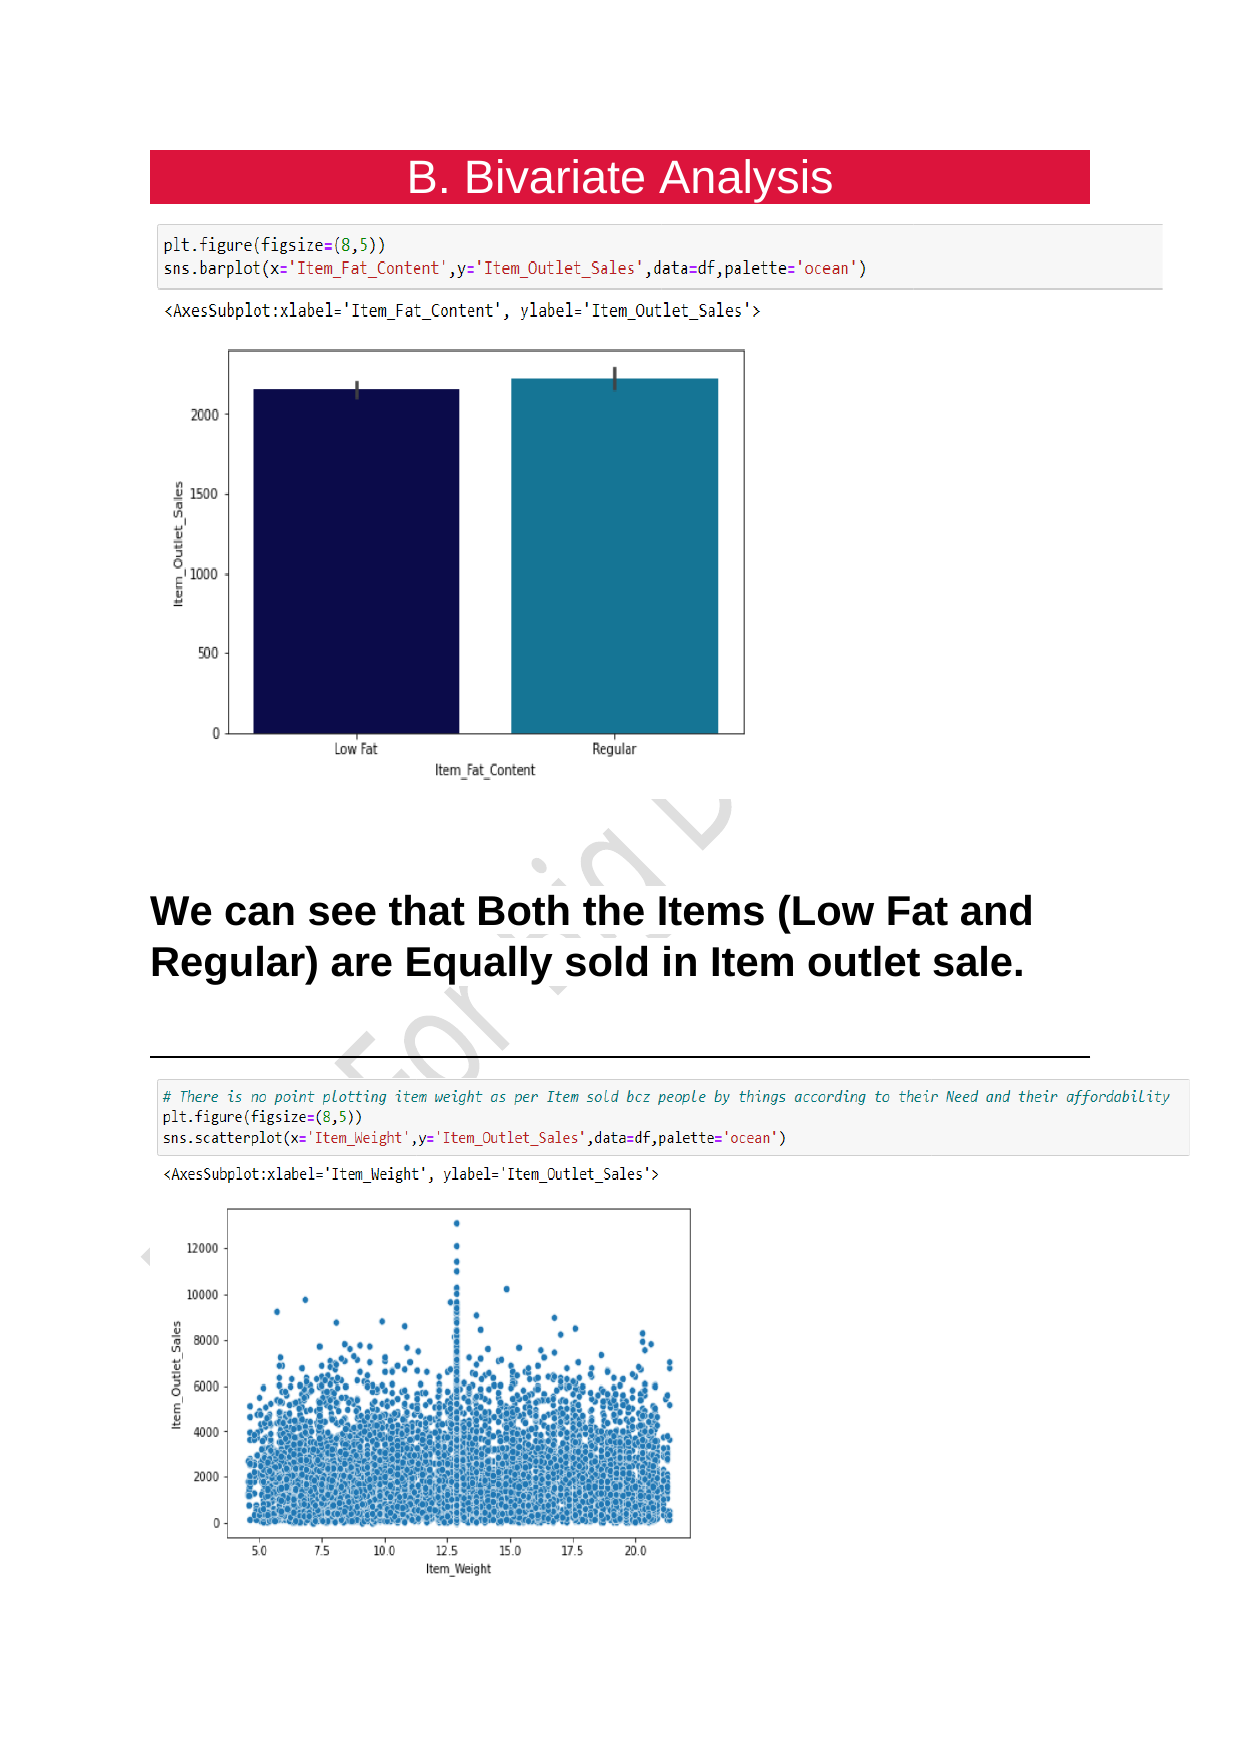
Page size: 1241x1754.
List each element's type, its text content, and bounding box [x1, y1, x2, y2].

picture [150, 208, 1163, 799]
text We can see that Both the Items (Low Fat and Regular) are Equally sold in Item outlet sale. [150, 886, 1090, 986]
subtitle B. Bivariate Analysis [150, 150, 1090, 204]
picture [150, 1078, 1190, 1592]
